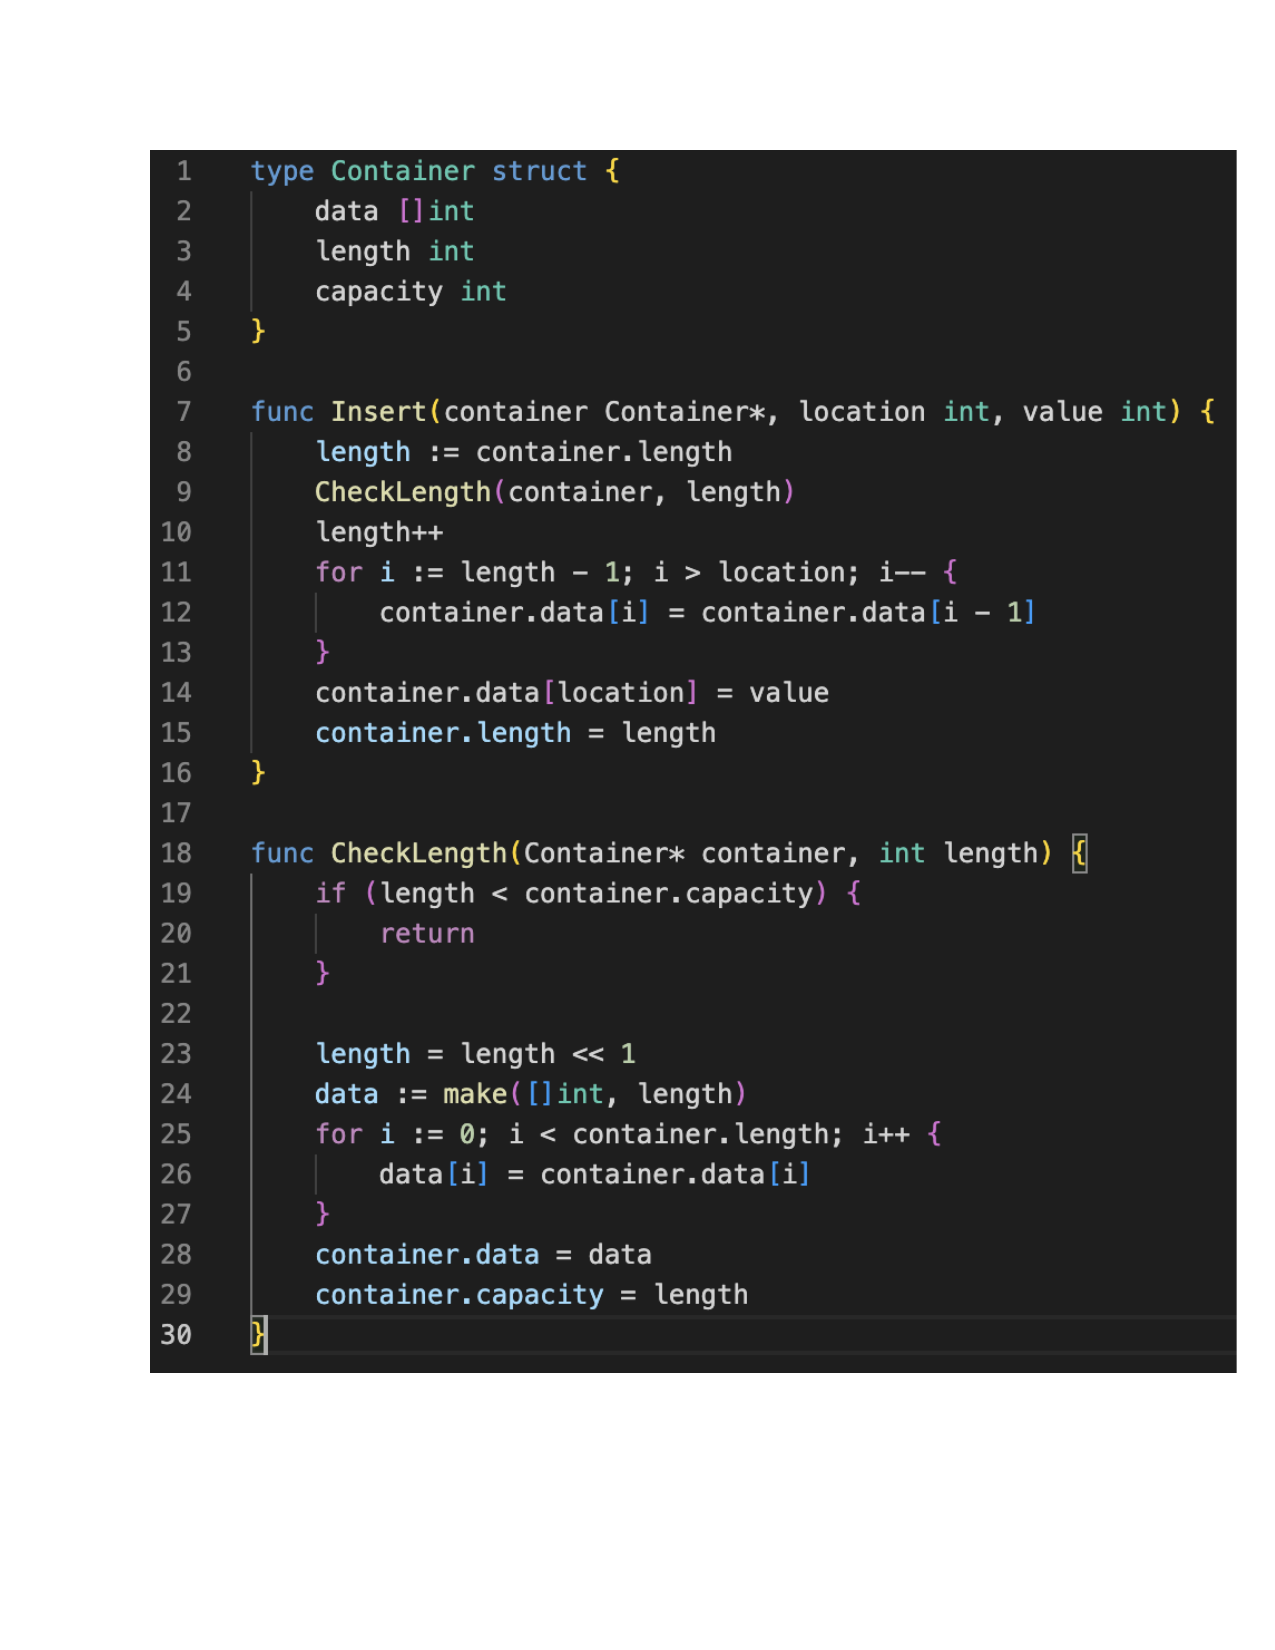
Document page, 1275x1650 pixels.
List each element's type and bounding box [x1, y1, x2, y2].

picture [150, 150, 1237, 1373]
